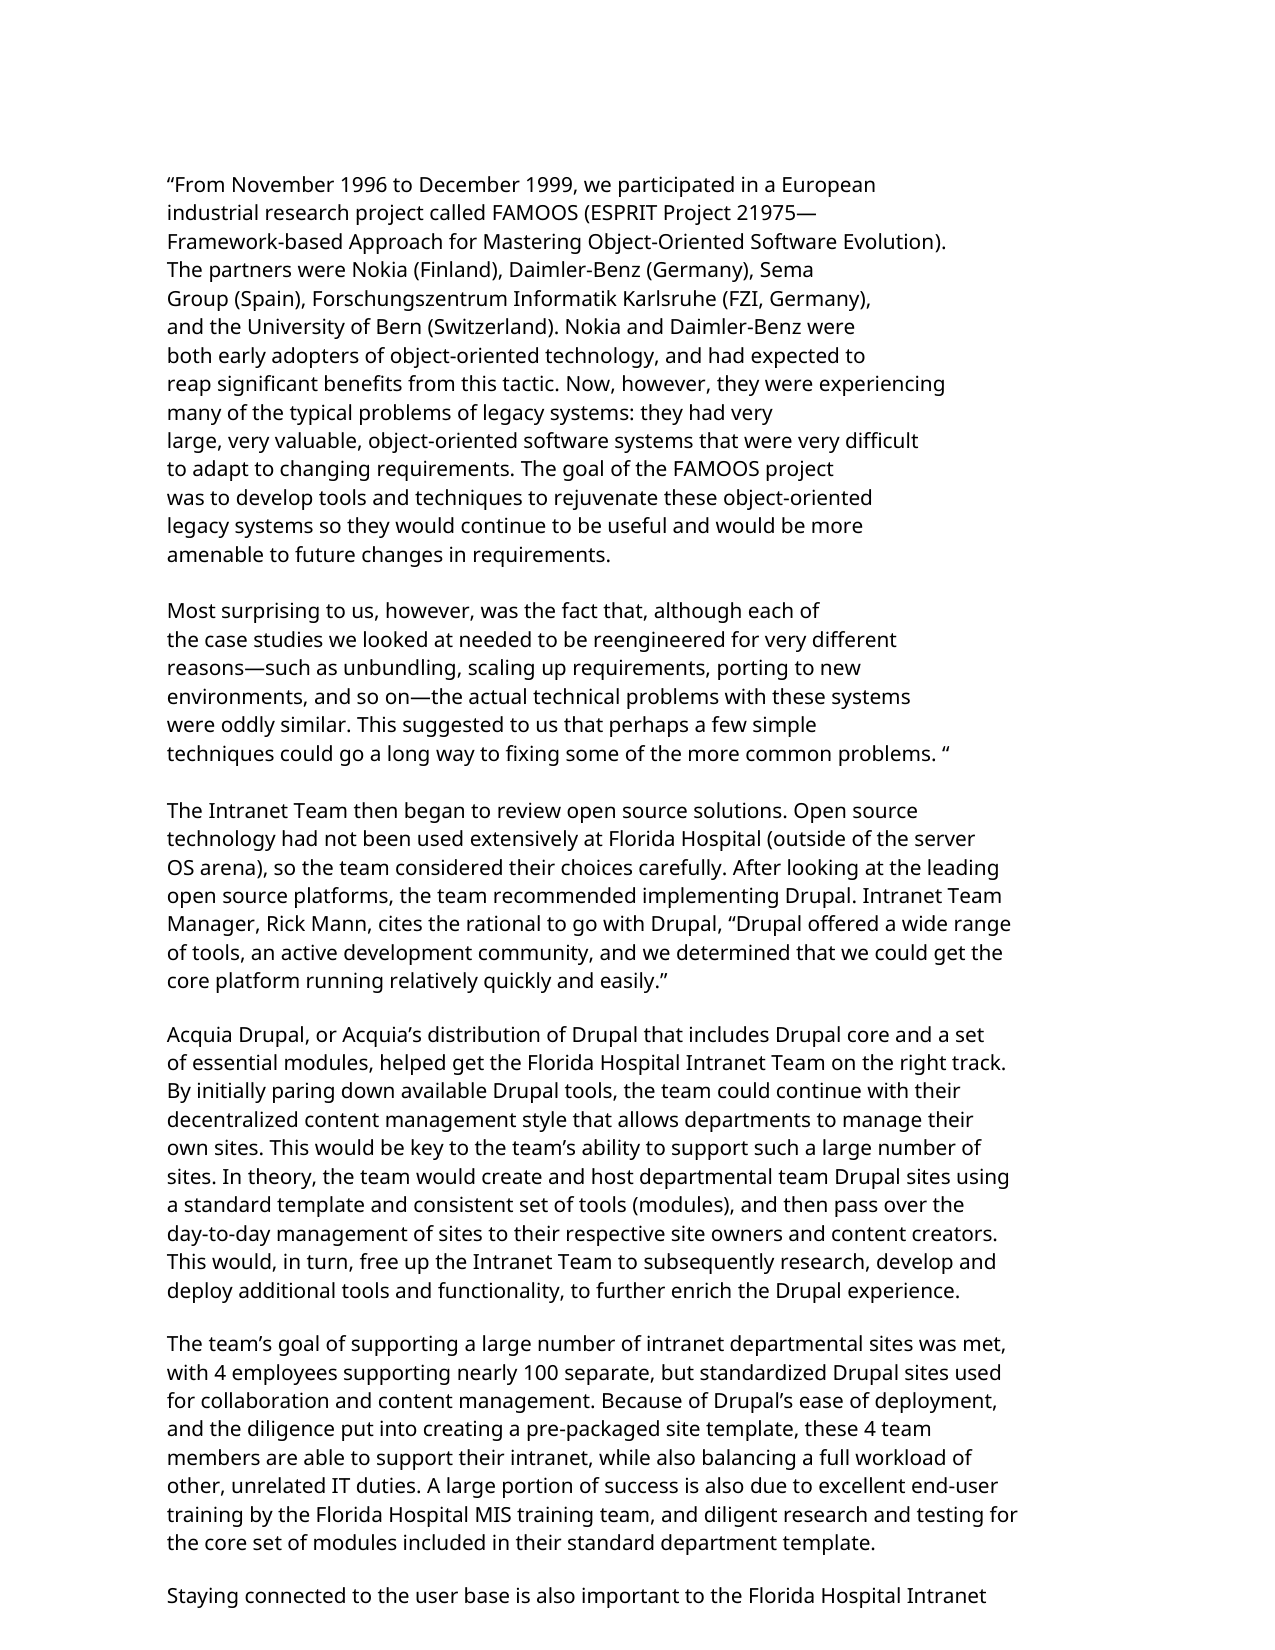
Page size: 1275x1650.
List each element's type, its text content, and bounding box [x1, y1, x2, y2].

text reasons—such as unbundling, scaling up requirements, porting to new [167, 653, 1110, 682]
text The team’s goal of supporting a large number of intranet departmental sites was met, [167, 1329, 1110, 1358]
text training by the Florida Hospital MIS training team, and diligent research and testing for [167, 1500, 1110, 1528]
text Manager, Rick Mann, cites the rational to go with Drupal, “Drupal offered a wide range [167, 909, 1110, 938]
text The Intranet Team then began to review open source solutions. Open source [167, 796, 1110, 824]
text for collaboration and content management. Because of Drupal’s ease of deployment, [167, 1386, 1110, 1414]
text to adapt to changing requirements. The goal of the FAMOOS project [167, 454, 1110, 483]
text Most surprising to us, however, was the fact that, although each of [167, 597, 1110, 625]
text large, very valuable, object-oriented software systems that were very difficult [167, 426, 1110, 454]
text the core set of modules included in their standard department template. [167, 1528, 1110, 1557]
text the case studies we looked at needed to be reengineered for very different [167, 625, 1110, 653]
text sites. In theory, the team would create and host departmental team Drupal sites using [167, 1162, 1110, 1190]
text and the University of Bern (Switzerland). Nokia and Daimler-Benz were [167, 312, 1110, 341]
text was to develop tools and techniques to rejuvenate these object-oriented [167, 483, 1110, 511]
text of tools, an active development community, and we determined that we could get the [167, 938, 1110, 966]
text OS arena), so the team considered their choices carefully. After looking at the leading [167, 853, 1110, 881]
text own sites. This would be key to the team’s ability to support such a large number of [167, 1133, 1110, 1162]
text industrial research project called FAMOOS (ESPRIT Project 21975— [167, 198, 1110, 227]
text decentralized content management style that allows departments to manage their [167, 1105, 1110, 1133]
text with 4 employees supporting nearly 100 separate, but standardized Drupal sites used [167, 1358, 1110, 1386]
text of essential modules, helped get the Florida Hospital Intranet Team on the right track. [167, 1048, 1110, 1077]
text Group (Spain), Forschungszentrum Informatik Karlsruhe (FZI, Germany), [167, 284, 1110, 312]
text both early adopters of object-oriented technology, and had expected to [167, 341, 1110, 369]
text day-to-day management of sites to their respective site owners and content creators. [167, 1219, 1110, 1247]
text legacy systems so they would continue to be useful and would be more [167, 511, 1110, 540]
text technology had not been used extensively at Florida Hospital (outside of the server [167, 824, 1110, 853]
text Staying connected to the user base is also important to the Florida Hospital Intranet [167, 1582, 1110, 1610]
text This would, in turn, free up the Intranet Team to subsequently research, develop and [167, 1247, 1110, 1276]
text Acquia Drupal, or Acquia’s distribution of Drupal that includes Drupal core and a set [167, 1020, 1110, 1048]
text were oddly similar. This suggested to us that perhaps a few simple [167, 710, 1110, 739]
text a standard template and consistent set of tools (modules), and then pass over the [167, 1190, 1110, 1219]
text open source platforms, the team recommended implementing Drupal. Intranet Team [167, 881, 1110, 909]
text other, unrelated IT duties. A large portion of success is also due to excellent end-user [167, 1471, 1110, 1500]
text and the diligence put into creating a pre-packaged site template, these 4 team [167, 1414, 1110, 1443]
text many of the typical problems of legacy systems: they had very [167, 398, 1110, 426]
text members are able to support their intranet, while also balancing a full workload of [167, 1443, 1110, 1471]
text amenable to future changes in requirements. [167, 540, 1110, 568]
text “From November 1996 to December 1999, we participated in a European [167, 170, 1110, 198]
text The partners were Nokia (Finland), Daimler-Benz (Germany), Sema [167, 255, 1110, 284]
text core platform running relatively quickly and easily.” [167, 966, 1110, 995]
text By initially paring down available Drupal tools, the team could continue with their [167, 1077, 1110, 1105]
text deploy additional tools and functionality, to further enrich the Drupal experience. [167, 1276, 1110, 1304]
text reap significant benefits from this tactic. Now, however, they were experiencing [167, 369, 1110, 398]
text techniques could go a long way to fixing some of the more common problems. “ [167, 739, 1110, 767]
text Framework-based Approach for Mastering Object-Oriented Software Evolution). [167, 227, 1110, 255]
text environments, and so on—the actual technical problems with these systems [167, 682, 1110, 710]
